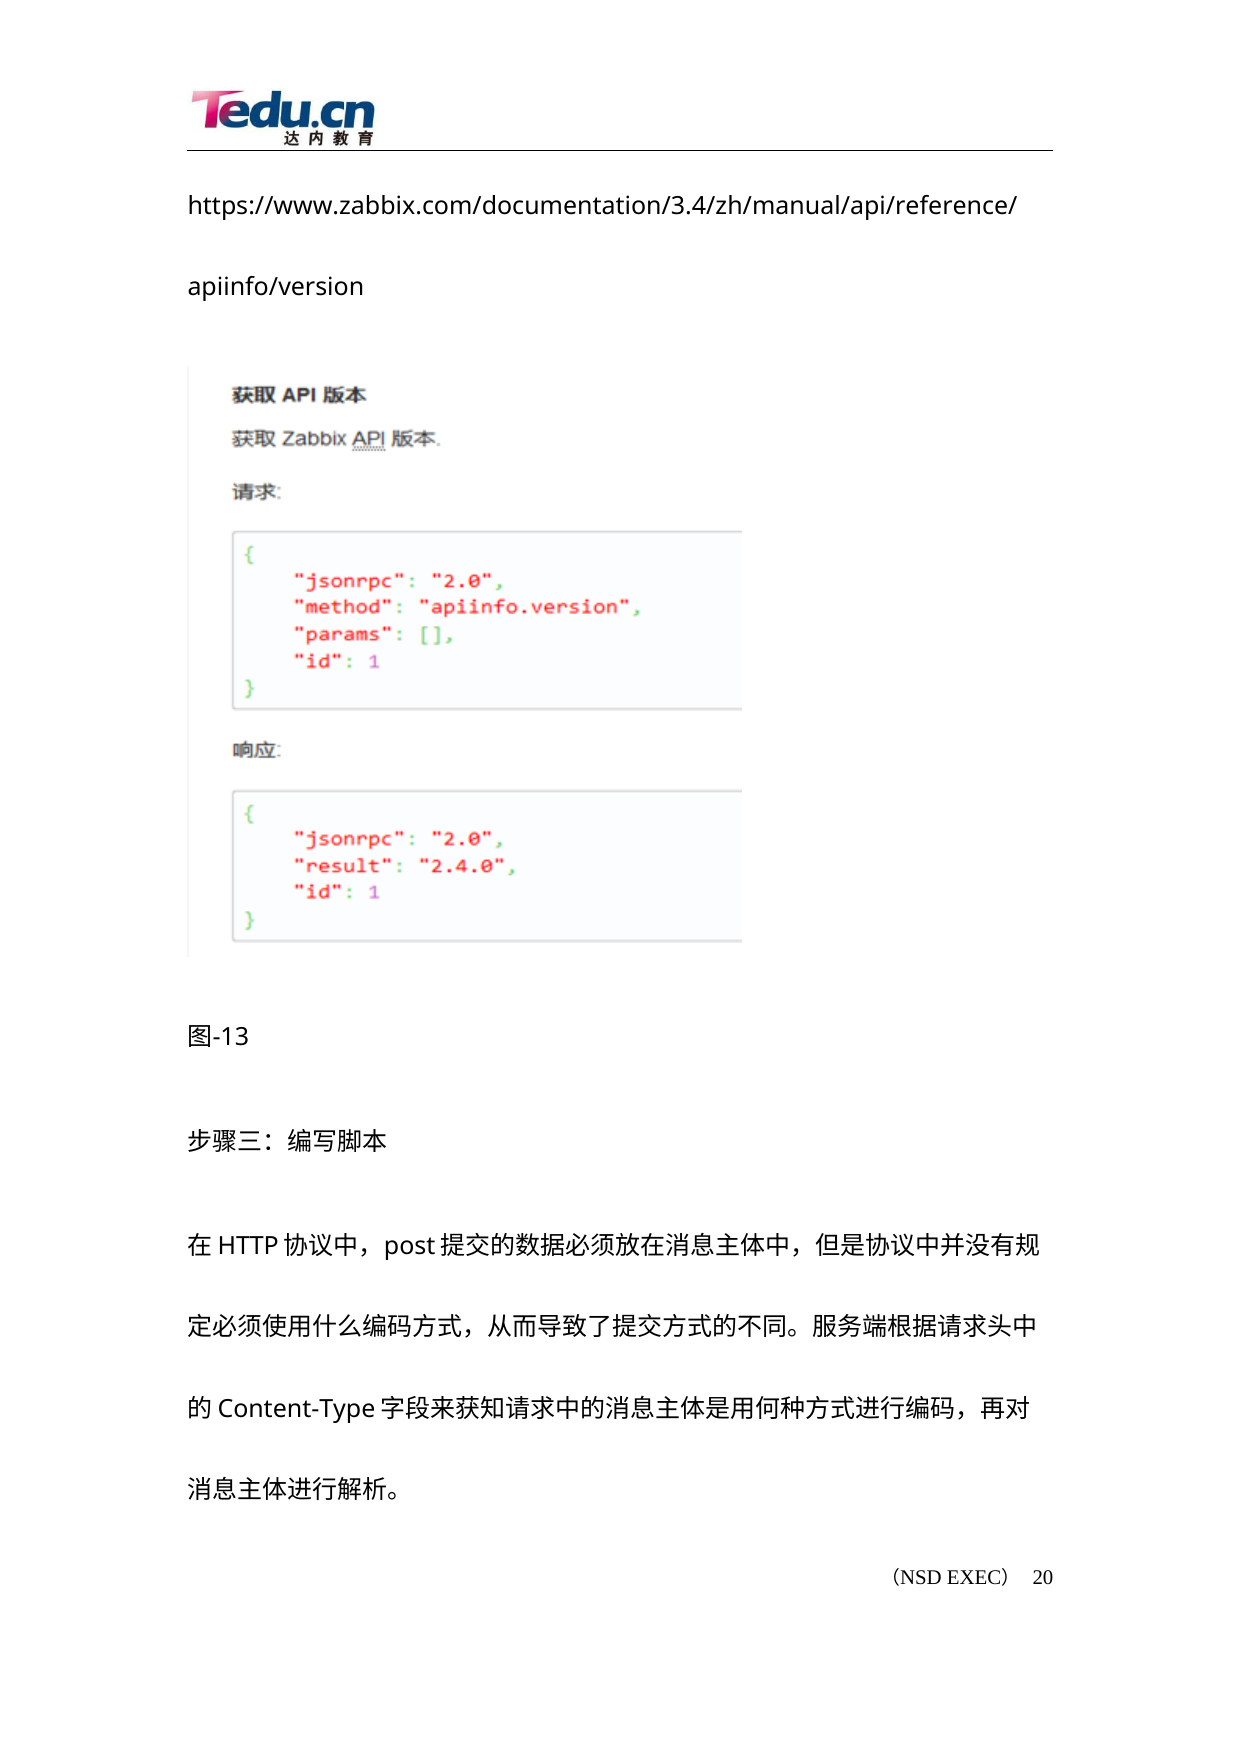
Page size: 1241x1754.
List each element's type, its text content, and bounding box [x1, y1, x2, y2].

picture [187, 88, 379, 148]
text 在HTTP协议中，post提交的数据必须放在消息主体中，但是协议中并没有规定必须使用什么编码方式，从而导致了提交方式的不同。服务端根据请求头中的Content-Type字段来获知请求中的消息主体是用何种方式进行编码，再对消息主体进行解析。 [187, 1209, 1053, 1522]
text https://www.zabbix.com/documentation/3.4/zh/manual/api/reference/apiinfo/version [187, 170, 1053, 320]
text 步骤三：编写脚本 [187, 1105, 1053, 1173]
text 图-13 [187, 1001, 1053, 1069]
picture [187, 366, 742, 957]
